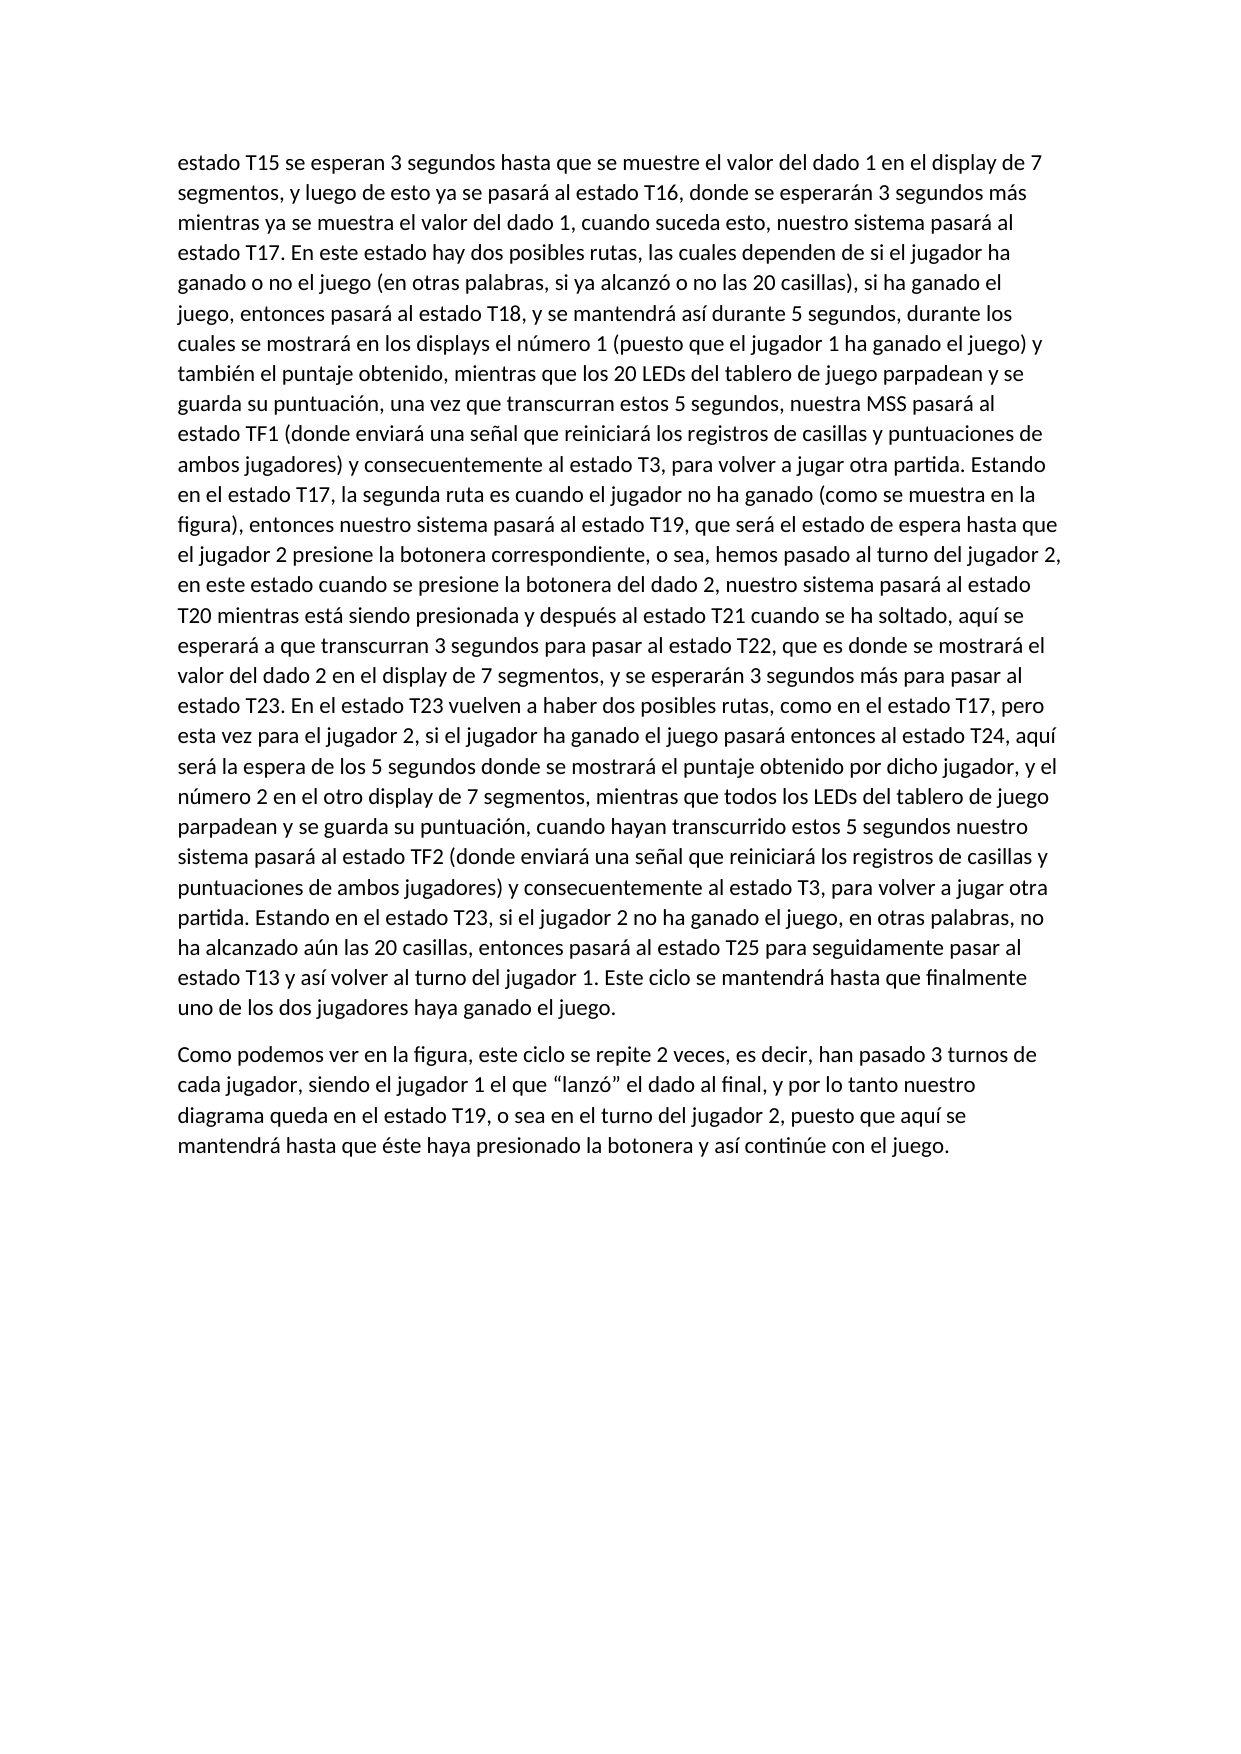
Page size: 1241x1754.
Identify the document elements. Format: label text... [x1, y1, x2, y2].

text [177, 148, 1063, 1021]
text Como podemos ver en la figura, este ciclo se repite 2 veces, es decir, han pasado 3 turnos de cada jugador, siendo el jugador 1 el que “lanzó” el dado al final, y por lo tanto nuestro diagrama queda en el estado T19, o sea en el turno del jugador 2, puesto que aquí se mantendrá hasta que éste haya presionado la botonera y así continúe con el juego. [177, 1040, 1063, 1159]
